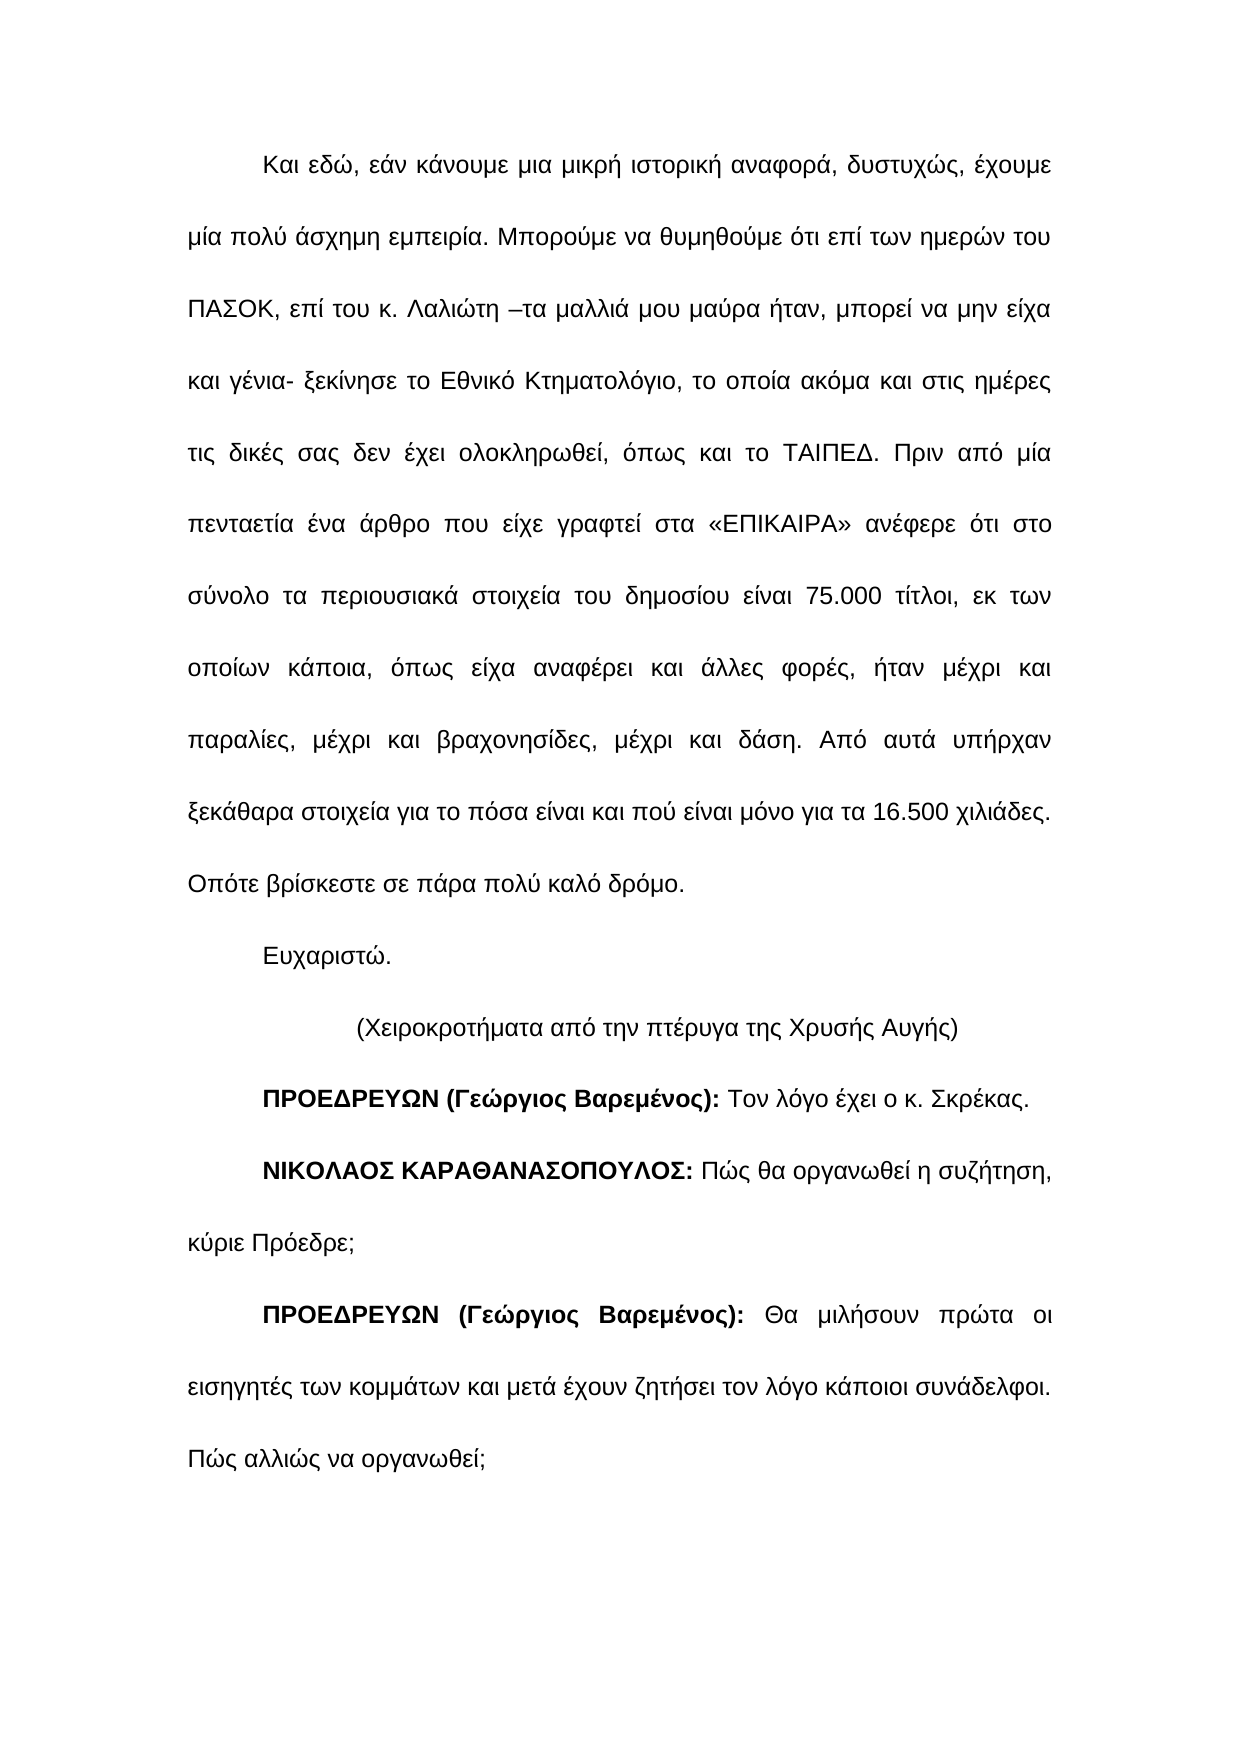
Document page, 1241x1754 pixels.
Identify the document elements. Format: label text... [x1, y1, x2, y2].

text Ευχαριστώ. [187, 941, 1053, 969]
text ΝΙΚΟΛΑΟΣ ΚΑΡΑΘΑΝΑΣΟΠΟΥΛΟΣ: Πώς θα οργανωθεί η συζήτηση, κύριε Πρόεδρε; [187, 1156, 1053, 1257]
text Και εδώ, εάν κάνουμε μια μικρή ιστορική αναφορά, δυστυχώς, έχουμε μία πολύ άσχημη εμπειρία. Μπορούμε να θυμηθούμε ότι επί των ημερών του ΠΑΣΟΚ, επί του κ. Λαλιώτη –τα μαλλιά μου μαύρα ήταν, μπορεί να μην είχα και γένια- ξεκίνησε το Εθνικό Κτηματολόγιο, το οποία ακόμα και στις ημέρες τις δικές σας δεν έχει ολοκληρωθεί, όπως και το ΤΑΙΠΕΔ. Πριν από μία πενταετία ένα άρθρο που είχε γραφτεί στα «ΕΠΙΚΑΙΡΑ» ανέφερε ότι στο σύνολο τα περιουσιακά στοιχεία του δημοσίου είναι 75.000 τίτλοι, εκ των οποίων κάποια, όπως είχα αναφέρει και άλλες φορές, ήταν μέχρι και παραλίες, μέχρι και βραχονησίδες, μέχρι και δάση. Από αυτά υπήρχαν ξεκάθαρα στοιχεία για το πόσα είναι και πού είναι μόνο για τα 16.500 χιλιάδες. Οπότε βρίσκεστε σε πάρα πολύ καλό δρόμο. [187, 150, 1053, 897]
text ΠΡΟΕΔΡΕΥΩΝ (Γεώργιος Βαρεμένος): Τον λόγο έχει ο κ. Σκρέκας. [187, 1084, 1053, 1113]
text (Χειροκροτήματα από την πτέρυγα της Χρυσής Αυγής) [187, 1012, 1053, 1041]
text ΠΡΟΕΔΡΕΥΩΝ (Γεώργιος Βαρεμένος): Θα μιλήσουν πρώτα οι εισηγητές των κομμάτων και μετά έχουν ζητήσει τον λόγο κάποιοι συνάδελφοι. Πώς αλλιώς να οργανωθεί; [187, 1300, 1053, 1472]
